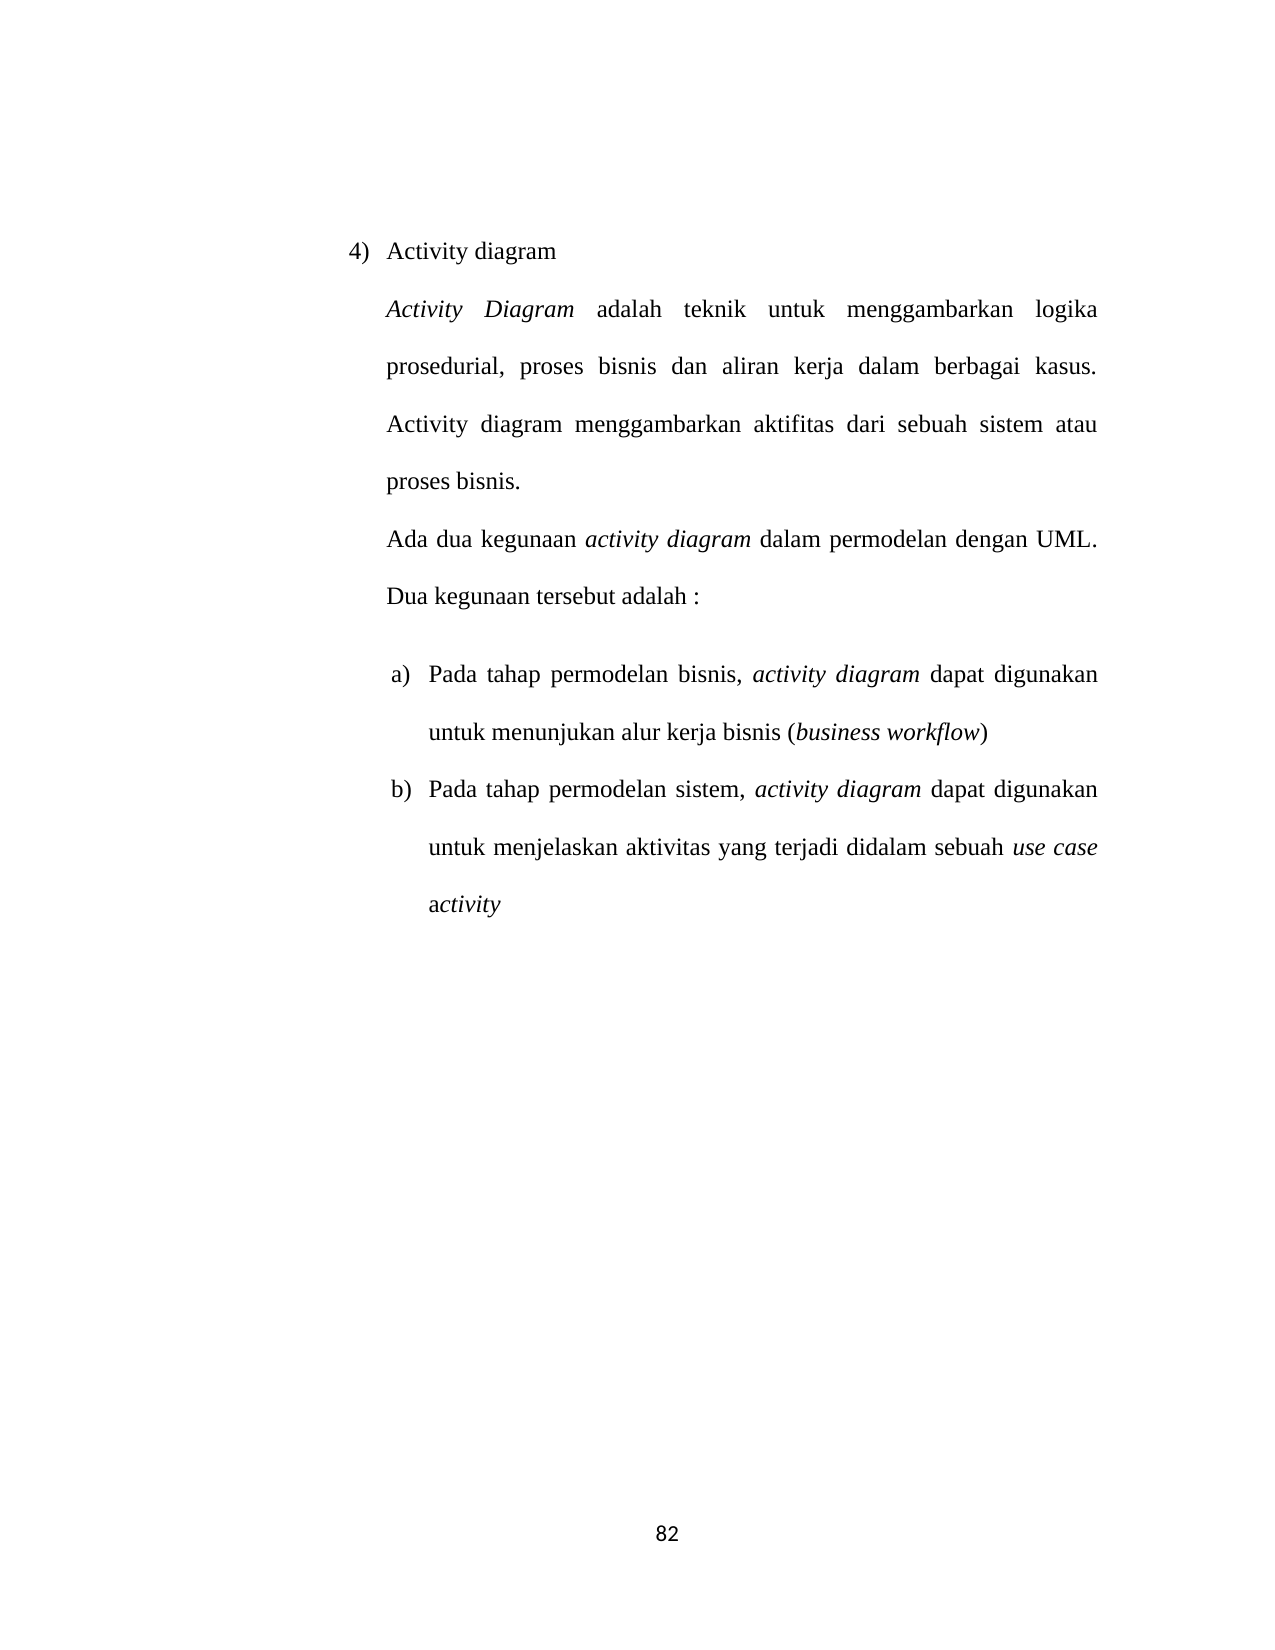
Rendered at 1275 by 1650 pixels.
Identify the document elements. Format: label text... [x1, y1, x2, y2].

list Pada tahap permodelan sistem, activity diagram dapat digunakan untuk menjelaskan aktivitas yang terjadi didalam sebuah use case activity [391, 774, 1098, 918]
list Pada tahap permodelan bisnis, activity diagram dapat digunakan untuk menunjukan alur kerja bisnis (business workflow) [391, 659, 1098, 746]
list Activity diagram [349, 236, 1098, 265]
text Activity Diagram adalah teknik untuk menggambarkan logika prosedurial, proses bisnis dan aliran kerja dalam berbagai kasus. Activity diagram menggambarkan aktifitas dari sebuah sistem atau proses bisnis. [386, 294, 1098, 495]
text Ada dua kegunaan activity diagram dalam permodelan dengan UML. Dua kegunaan tersebut adalah : [386, 524, 1098, 610]
